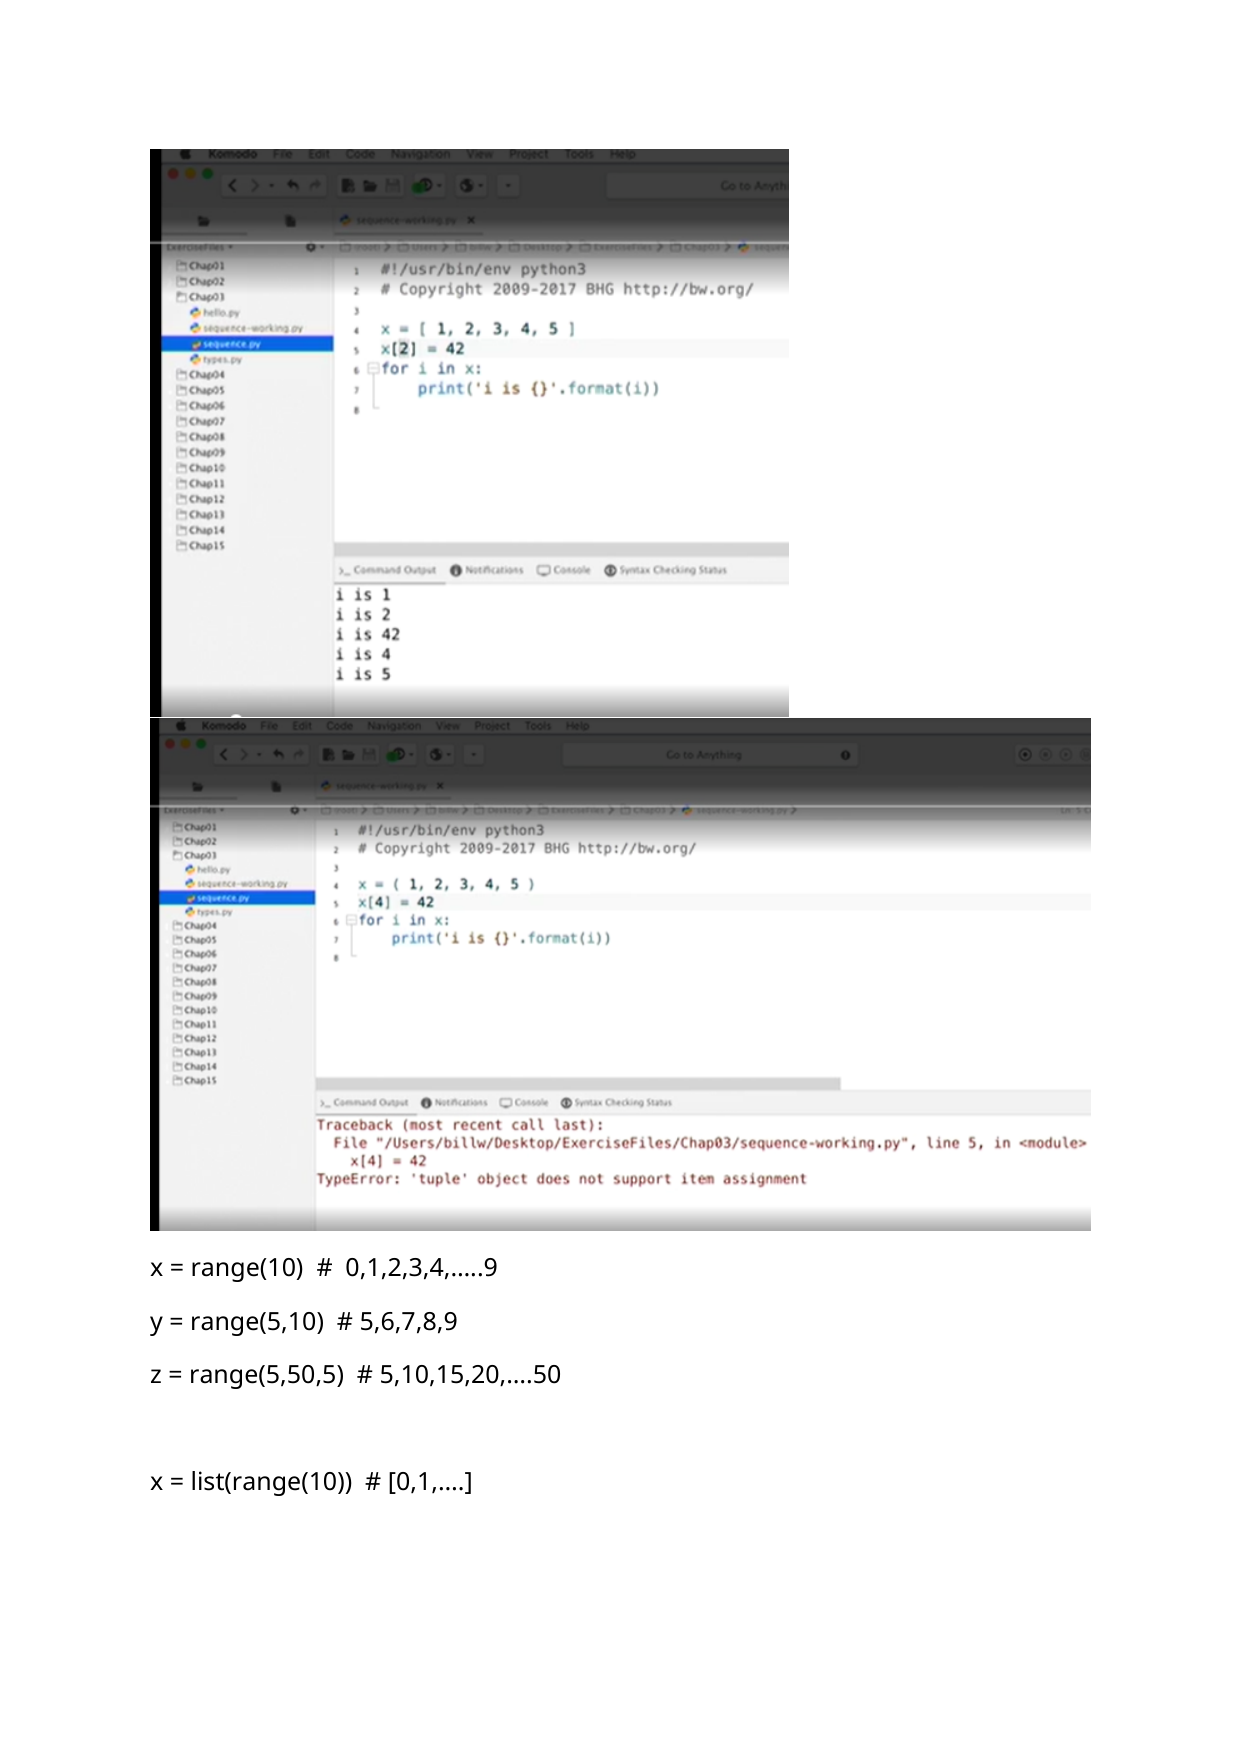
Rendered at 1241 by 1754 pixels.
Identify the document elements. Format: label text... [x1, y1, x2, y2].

text z = range(5,50,5) # 5,10,15,20,….50 [150, 1357, 1090, 1391]
text x = list(range(10)) # [0,1,….] [150, 1464, 1090, 1498]
text y = range(5,10) # 5,6,7,8,9 [150, 1303, 1090, 1337]
picture [150, 149, 789, 717]
text x = range(10) # 0,1,2,3,4,…..9 [150, 1250, 1090, 1284]
picture [150, 718, 1091, 1231]
